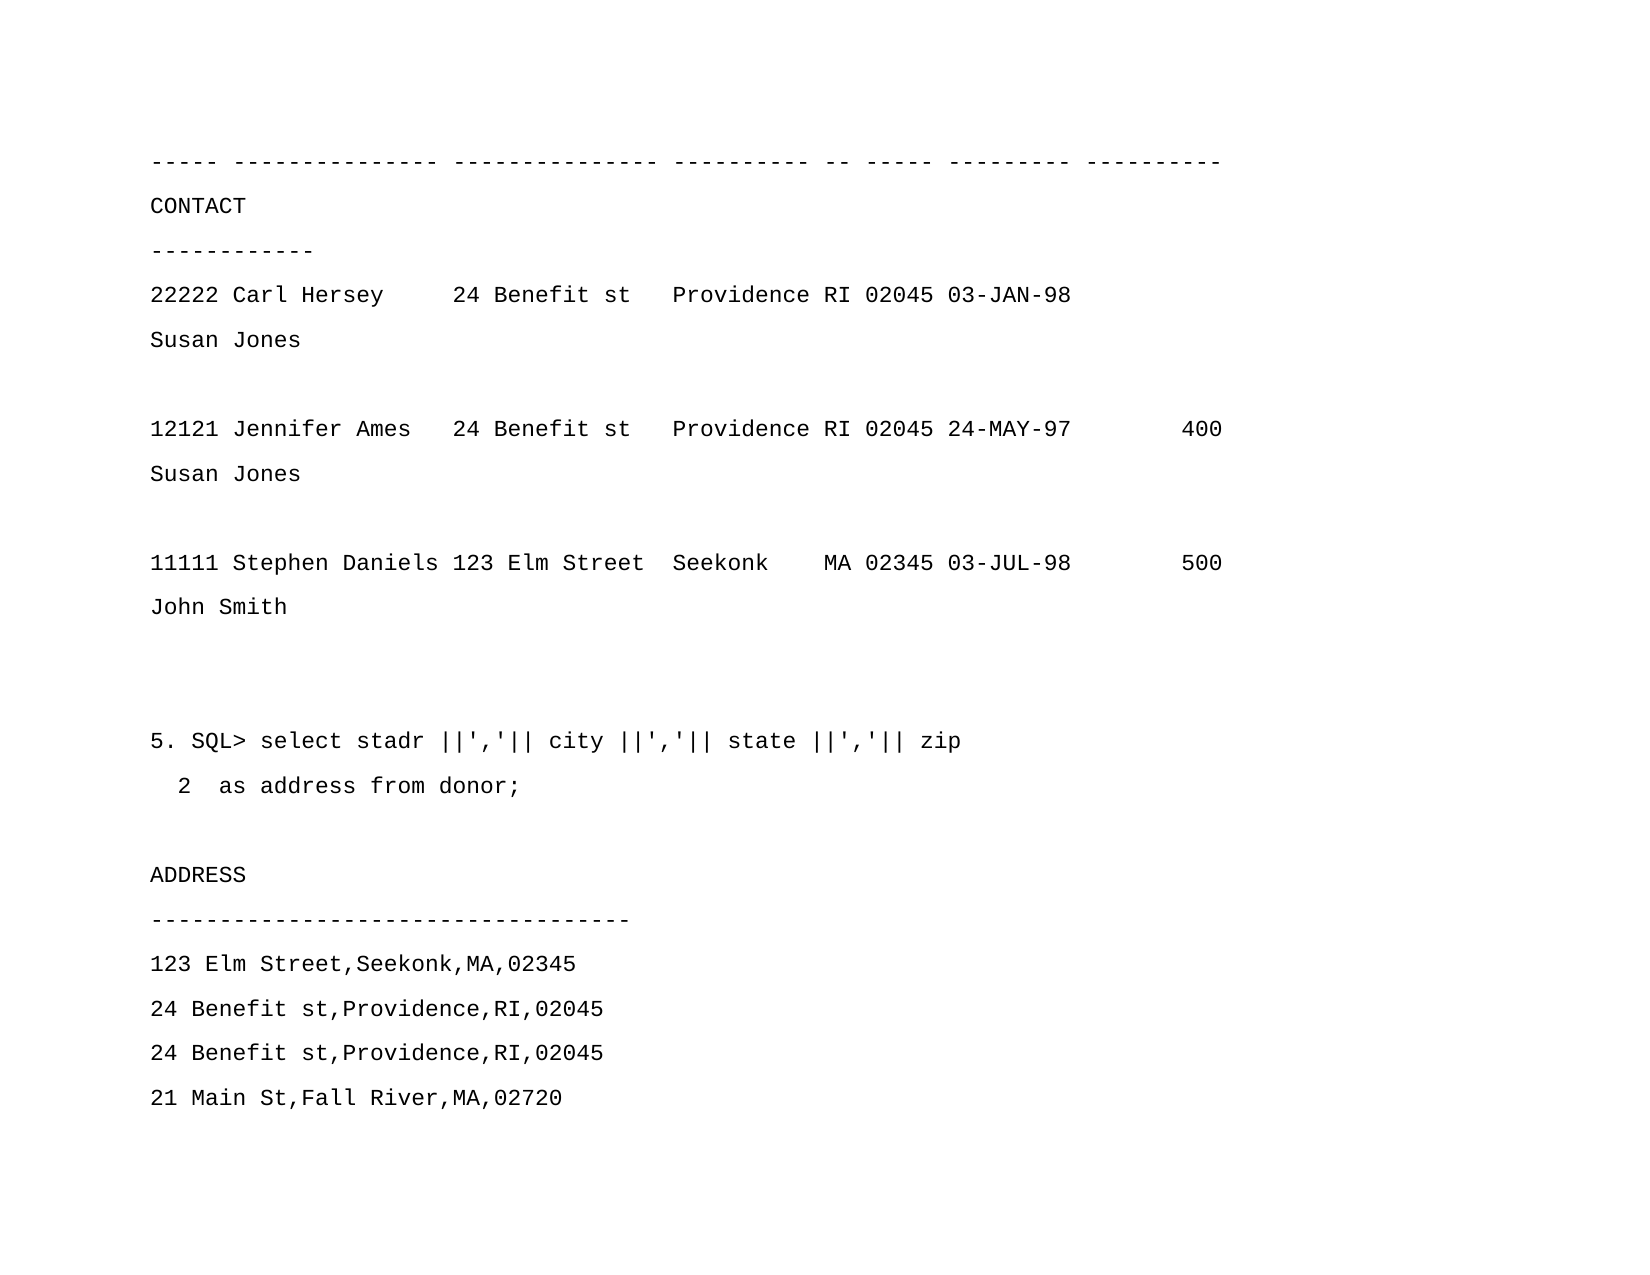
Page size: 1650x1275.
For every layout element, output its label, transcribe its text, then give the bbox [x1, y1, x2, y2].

text ADDRESS [150, 863, 1500, 889]
text 24 Benefit st,Providence,RI,02045 [150, 1042, 1500, 1068]
text John Smith [150, 596, 1500, 622]
text Susan Jones [150, 462, 1500, 488]
text 123 Elm Street,Seekonk,MA,02345 [150, 952, 1500, 978]
text Susan Jones [150, 328, 1500, 354]
text ----------------------------------- [150, 908, 1500, 934]
text ----- --------------- --------------- ---------- -- ----- --------- ---------- [150, 150, 1500, 176]
text CONTACT [150, 194, 1500, 221]
text 21 Main St,Fall River,MA,02720 [150, 1086, 1500, 1112]
text 24 Benefit st,Providence,RI,02045 [150, 997, 1500, 1023]
text 12121 Jennifer Ames 24 Benefit st Providence RI 02045 24-MAY-97 400 [150, 417, 1500, 443]
text 11111 Stephen Daniels 123 Elm Street Seekonk MA 02345 03-JUL-98 500 [150, 551, 1500, 577]
text 22222 Carl Hersey 24 Benefit st Providence RI 02045 03-JAN-98 [150, 284, 1500, 310]
text ------------ [150, 239, 1500, 265]
text 2 as address from donor; [150, 774, 1500, 800]
text 5. SQL> select stadr ||','|| city ||','|| state ||','|| zip [150, 729, 1500, 756]
